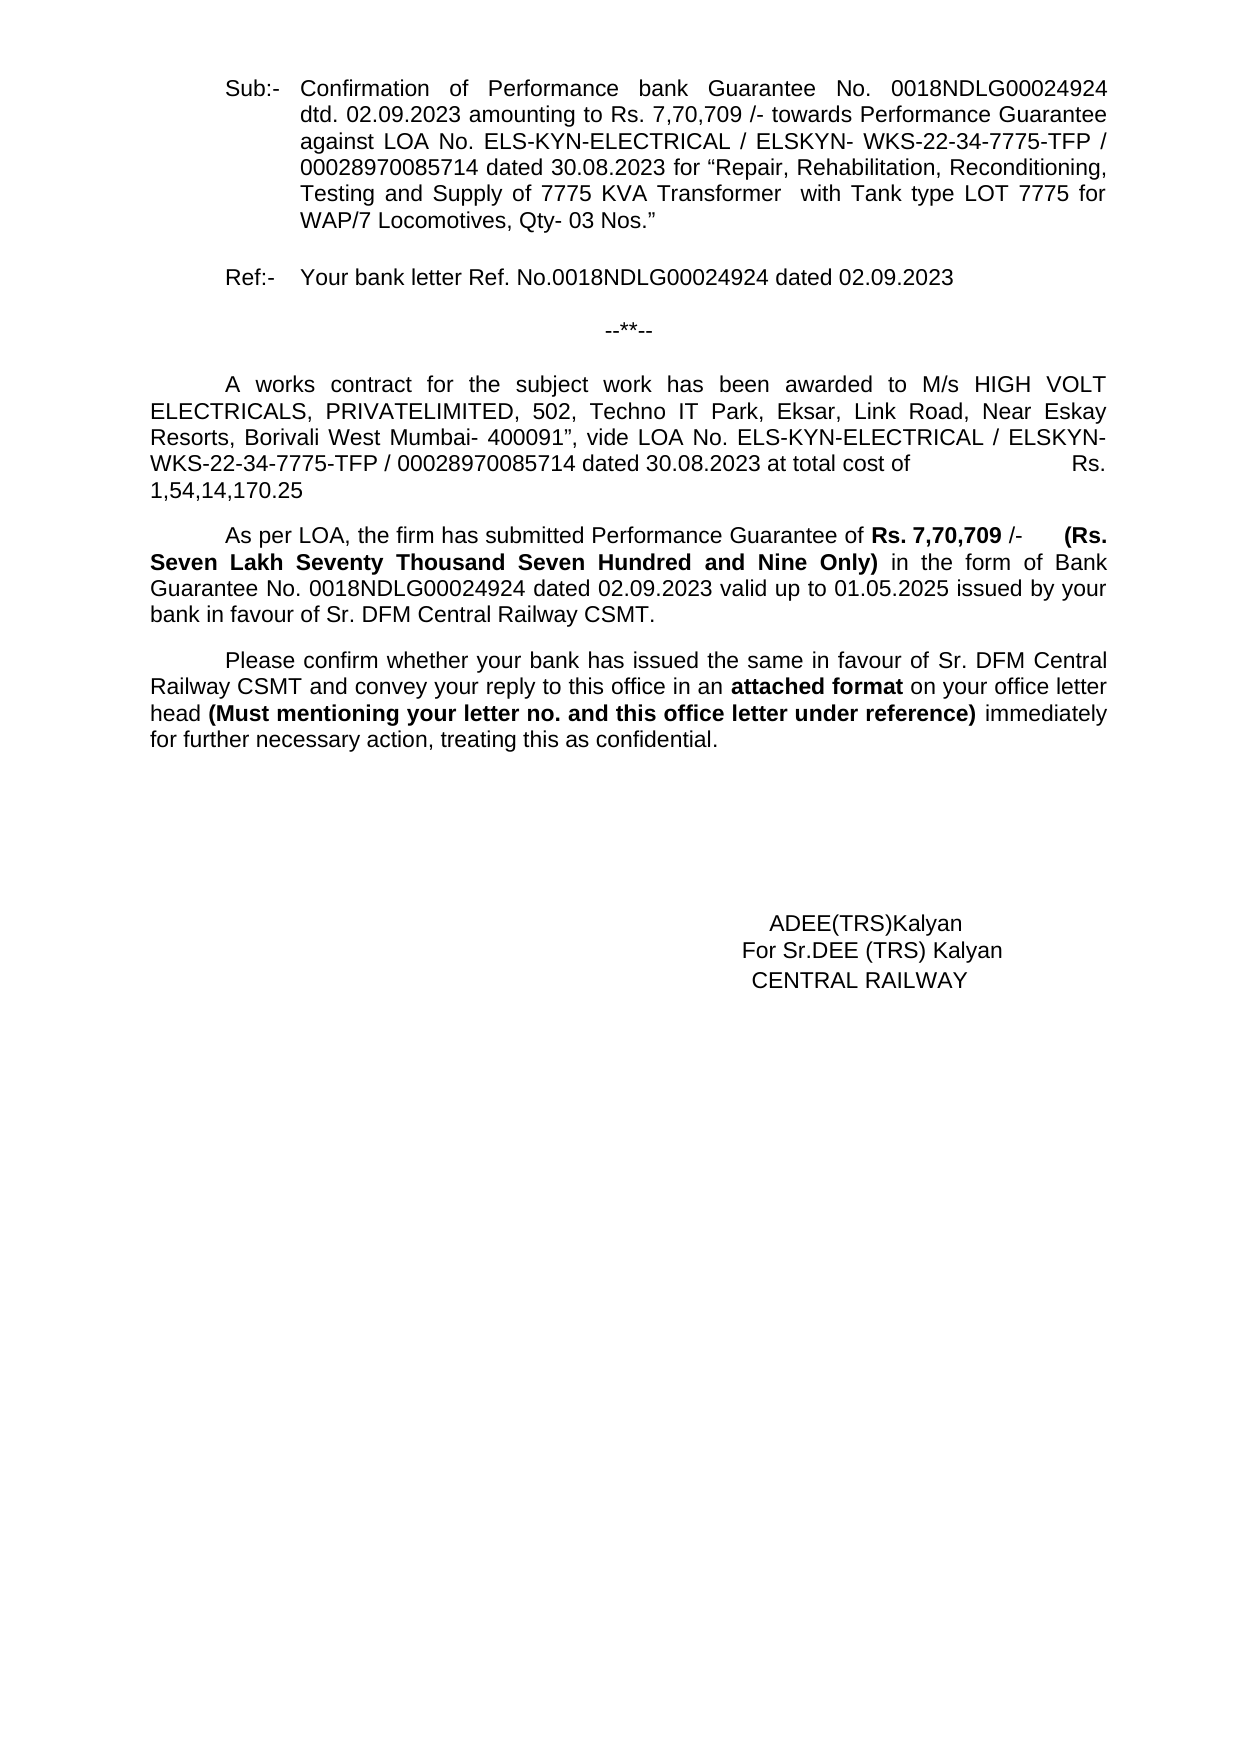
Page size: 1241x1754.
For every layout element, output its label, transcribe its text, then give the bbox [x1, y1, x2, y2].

text ADEE(TRS)Kalyan [750, 910, 1107, 937]
text For Sr.DEE (TRS) Kalyan [150, 937, 1107, 963]
text As per LOA, the firm has submitted Performance Guarantee of Rs. 7,70,709 /- (Rs. Seven Lakh Seventy Thousand Seven Hundred and Nine Only) in the form of Bank Guarantee No. 0018NDLG00024924 dated 02.09.2023 valid up to 01.05.2025 issued by your bank in favour of Sr. DFM Central Railway CSMT. [150, 522, 1107, 628]
text --**-- [150, 317, 1107, 343]
text A works contract for the subject work has been awarded to M/s HIGH VOLT ELECTRICALS, PRIVATELIMITED, 502, Techno IT Park, Eksar, Link Road, Near Eskay Resorts, Borivali West Mumbai- 400091”, vide LOA No. ELS-KYN-ELECTRICAL / ELSKYN- WKS-22-34-7775-TFP / 00028970085714 dated 30.08.2023 at total cost of Rs. 1,54,14,170.25 [150, 371, 1107, 503]
text Please confirm whether your bank has issued the same in favour of Sr. DFM Central Railway CSMT and convey your reply to this office in an attached format on your office letter head (Must mentioning your letter no. and this office letter under reference) immediately for further necessary action, treating this as confidential. [150, 647, 1107, 752]
text Ref:- Your bank letter Ref. No.0018NDLG00024924 dated 02.09.2023 [225, 264, 1107, 291]
text Sub:- Confirmation of Performance bank Guarantee No. 0018NDLG00024924 dtd. 02.09.2023 amounting to Rs. 7,70,709 /- towards Performance Guarantee against LOA No. ELS-KYN-ELECTRICAL / ELSKYN- WKS-22-34-7775-TFP / 00028970085714 dated 30.08.2023 for “Repair, Rehabilitation, Reconditioning, Testing and Supply of 7775 KVA Transformer with Tank type LOT 7775 for WAP/7 Locomotives, Qty- 03 Nos.” [225, 75, 1107, 233]
text CENTRAL RAILWAY [150, 967, 1107, 993]
